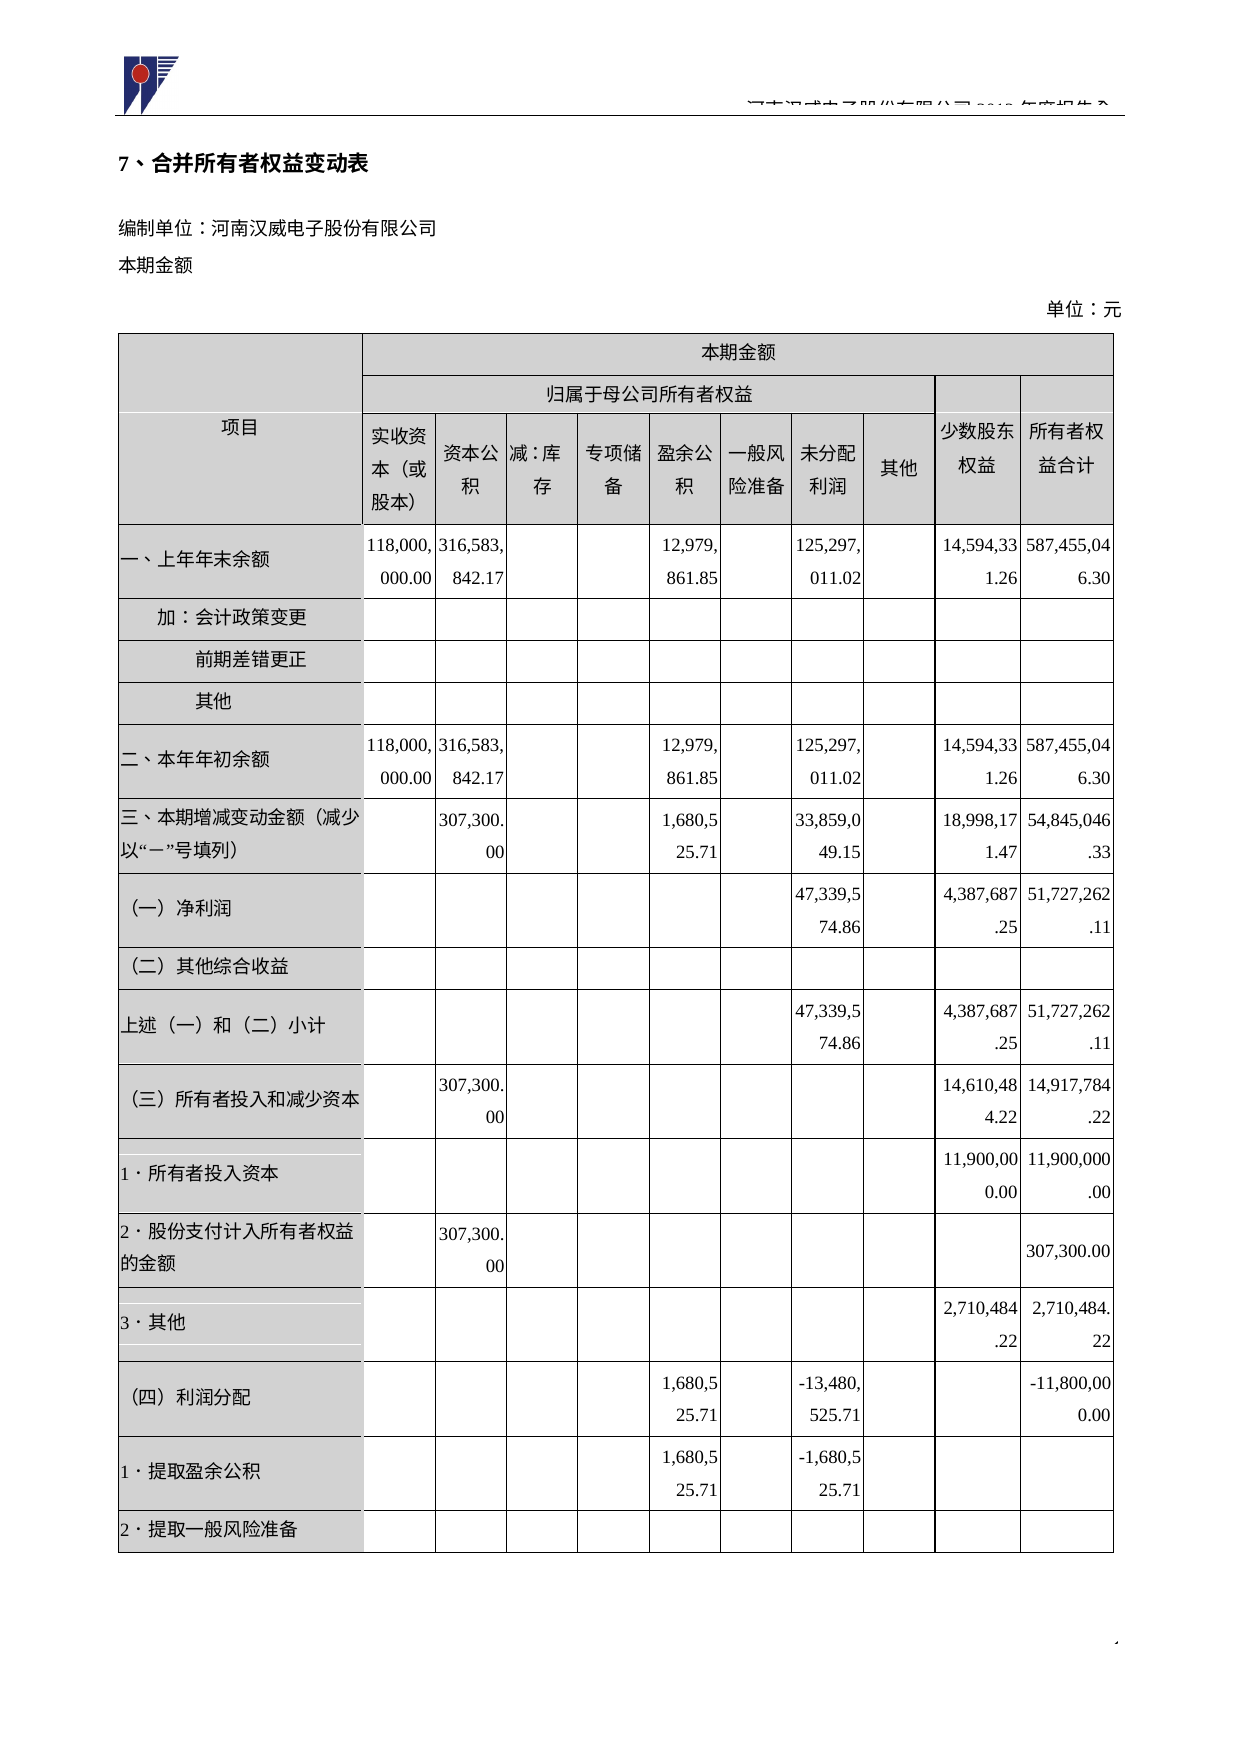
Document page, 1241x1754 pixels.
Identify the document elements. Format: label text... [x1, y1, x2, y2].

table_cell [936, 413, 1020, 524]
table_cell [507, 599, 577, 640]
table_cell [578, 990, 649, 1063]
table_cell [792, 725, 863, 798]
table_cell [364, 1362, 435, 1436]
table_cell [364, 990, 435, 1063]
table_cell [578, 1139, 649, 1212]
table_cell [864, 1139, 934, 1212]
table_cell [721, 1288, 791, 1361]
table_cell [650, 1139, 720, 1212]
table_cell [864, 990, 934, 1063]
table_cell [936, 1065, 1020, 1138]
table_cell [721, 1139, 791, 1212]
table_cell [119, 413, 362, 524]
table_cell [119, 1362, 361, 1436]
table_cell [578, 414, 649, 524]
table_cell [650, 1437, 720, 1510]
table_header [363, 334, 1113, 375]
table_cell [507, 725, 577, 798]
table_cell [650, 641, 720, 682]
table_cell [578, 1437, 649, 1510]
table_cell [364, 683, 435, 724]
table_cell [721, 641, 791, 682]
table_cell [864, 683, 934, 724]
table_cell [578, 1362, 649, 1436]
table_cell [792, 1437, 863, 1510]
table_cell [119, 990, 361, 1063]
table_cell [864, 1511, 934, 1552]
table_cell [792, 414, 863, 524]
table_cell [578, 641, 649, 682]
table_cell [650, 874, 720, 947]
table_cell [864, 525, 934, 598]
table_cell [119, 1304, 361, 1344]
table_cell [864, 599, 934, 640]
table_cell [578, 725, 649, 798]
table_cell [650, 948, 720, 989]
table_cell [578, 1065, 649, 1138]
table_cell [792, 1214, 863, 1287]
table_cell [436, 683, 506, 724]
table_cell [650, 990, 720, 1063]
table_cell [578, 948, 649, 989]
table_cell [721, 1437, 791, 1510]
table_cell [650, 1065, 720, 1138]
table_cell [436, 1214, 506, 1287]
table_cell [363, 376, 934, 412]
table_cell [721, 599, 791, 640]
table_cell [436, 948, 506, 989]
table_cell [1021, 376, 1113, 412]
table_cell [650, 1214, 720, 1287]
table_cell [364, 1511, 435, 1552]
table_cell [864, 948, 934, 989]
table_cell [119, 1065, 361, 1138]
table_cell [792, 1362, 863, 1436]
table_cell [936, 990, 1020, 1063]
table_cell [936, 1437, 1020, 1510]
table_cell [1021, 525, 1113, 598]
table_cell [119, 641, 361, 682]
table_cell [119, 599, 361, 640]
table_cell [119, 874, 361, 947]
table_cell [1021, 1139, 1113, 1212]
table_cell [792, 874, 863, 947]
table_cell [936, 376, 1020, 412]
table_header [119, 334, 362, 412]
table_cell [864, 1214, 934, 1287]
text 编制单位：河南汉威电子股份有限公司 本期金额 [118, 215, 438, 278]
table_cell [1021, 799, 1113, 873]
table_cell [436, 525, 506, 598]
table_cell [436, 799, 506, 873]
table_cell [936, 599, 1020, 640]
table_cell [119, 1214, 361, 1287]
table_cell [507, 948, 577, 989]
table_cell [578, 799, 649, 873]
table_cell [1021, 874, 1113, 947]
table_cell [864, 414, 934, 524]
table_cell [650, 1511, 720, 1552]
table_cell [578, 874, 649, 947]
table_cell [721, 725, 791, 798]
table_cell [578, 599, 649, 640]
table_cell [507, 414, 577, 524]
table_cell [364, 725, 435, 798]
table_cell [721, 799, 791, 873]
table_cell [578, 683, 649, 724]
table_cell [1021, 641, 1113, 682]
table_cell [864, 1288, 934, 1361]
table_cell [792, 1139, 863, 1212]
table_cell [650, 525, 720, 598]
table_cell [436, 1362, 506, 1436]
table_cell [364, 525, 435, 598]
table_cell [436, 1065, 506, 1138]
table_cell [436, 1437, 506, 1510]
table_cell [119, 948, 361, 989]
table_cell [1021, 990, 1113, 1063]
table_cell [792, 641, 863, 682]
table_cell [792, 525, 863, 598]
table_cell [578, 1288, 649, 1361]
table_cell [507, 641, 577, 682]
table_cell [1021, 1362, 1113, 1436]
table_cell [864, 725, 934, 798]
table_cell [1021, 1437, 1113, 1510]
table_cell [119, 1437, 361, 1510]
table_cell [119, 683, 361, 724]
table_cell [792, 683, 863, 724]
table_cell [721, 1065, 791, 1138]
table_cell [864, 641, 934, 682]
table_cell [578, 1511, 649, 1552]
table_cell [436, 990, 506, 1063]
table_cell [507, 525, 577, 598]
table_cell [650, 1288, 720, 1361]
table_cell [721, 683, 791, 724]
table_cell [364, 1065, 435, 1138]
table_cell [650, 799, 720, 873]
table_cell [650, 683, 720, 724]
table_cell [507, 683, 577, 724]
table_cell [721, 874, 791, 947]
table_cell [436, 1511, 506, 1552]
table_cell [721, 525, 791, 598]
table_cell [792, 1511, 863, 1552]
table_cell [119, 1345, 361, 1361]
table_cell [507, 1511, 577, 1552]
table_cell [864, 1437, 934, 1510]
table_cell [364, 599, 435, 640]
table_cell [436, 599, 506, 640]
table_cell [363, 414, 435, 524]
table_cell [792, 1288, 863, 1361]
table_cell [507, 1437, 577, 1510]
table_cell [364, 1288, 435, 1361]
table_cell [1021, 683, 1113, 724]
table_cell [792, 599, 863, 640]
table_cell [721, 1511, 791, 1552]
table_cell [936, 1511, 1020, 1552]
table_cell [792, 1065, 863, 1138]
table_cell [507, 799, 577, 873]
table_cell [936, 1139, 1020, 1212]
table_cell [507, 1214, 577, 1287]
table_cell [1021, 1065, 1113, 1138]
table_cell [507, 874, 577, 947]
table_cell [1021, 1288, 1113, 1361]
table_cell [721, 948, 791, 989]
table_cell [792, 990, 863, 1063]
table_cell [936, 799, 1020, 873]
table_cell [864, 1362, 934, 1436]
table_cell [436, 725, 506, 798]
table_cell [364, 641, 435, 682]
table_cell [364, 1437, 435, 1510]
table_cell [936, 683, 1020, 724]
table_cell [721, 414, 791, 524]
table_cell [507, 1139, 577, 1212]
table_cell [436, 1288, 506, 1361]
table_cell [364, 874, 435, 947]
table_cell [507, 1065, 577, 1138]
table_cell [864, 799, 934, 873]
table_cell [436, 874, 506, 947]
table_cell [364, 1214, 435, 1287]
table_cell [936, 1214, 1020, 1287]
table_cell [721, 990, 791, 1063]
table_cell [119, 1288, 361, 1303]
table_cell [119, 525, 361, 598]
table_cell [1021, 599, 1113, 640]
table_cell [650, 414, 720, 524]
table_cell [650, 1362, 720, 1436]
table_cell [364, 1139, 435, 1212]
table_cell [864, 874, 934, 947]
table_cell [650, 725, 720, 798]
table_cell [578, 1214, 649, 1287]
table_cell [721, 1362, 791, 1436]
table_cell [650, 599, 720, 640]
picture [124, 50, 179, 115]
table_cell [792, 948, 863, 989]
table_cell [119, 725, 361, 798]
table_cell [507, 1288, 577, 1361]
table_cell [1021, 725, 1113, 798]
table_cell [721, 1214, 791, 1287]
text 7、合并所有者权益变动表 [118, 148, 1138, 178]
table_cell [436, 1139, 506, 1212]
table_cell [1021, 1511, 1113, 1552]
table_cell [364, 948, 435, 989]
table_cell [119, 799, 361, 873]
text 单位：元 [1047, 296, 1138, 321]
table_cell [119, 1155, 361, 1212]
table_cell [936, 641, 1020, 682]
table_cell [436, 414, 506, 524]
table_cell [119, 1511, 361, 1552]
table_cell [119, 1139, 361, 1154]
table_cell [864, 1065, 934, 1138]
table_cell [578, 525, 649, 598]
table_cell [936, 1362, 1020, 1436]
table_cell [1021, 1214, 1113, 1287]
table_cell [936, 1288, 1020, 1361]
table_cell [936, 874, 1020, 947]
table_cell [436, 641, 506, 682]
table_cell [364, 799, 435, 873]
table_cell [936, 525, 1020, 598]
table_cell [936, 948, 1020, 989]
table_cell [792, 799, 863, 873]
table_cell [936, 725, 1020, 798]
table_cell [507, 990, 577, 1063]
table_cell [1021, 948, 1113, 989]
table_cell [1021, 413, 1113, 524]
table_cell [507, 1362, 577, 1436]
